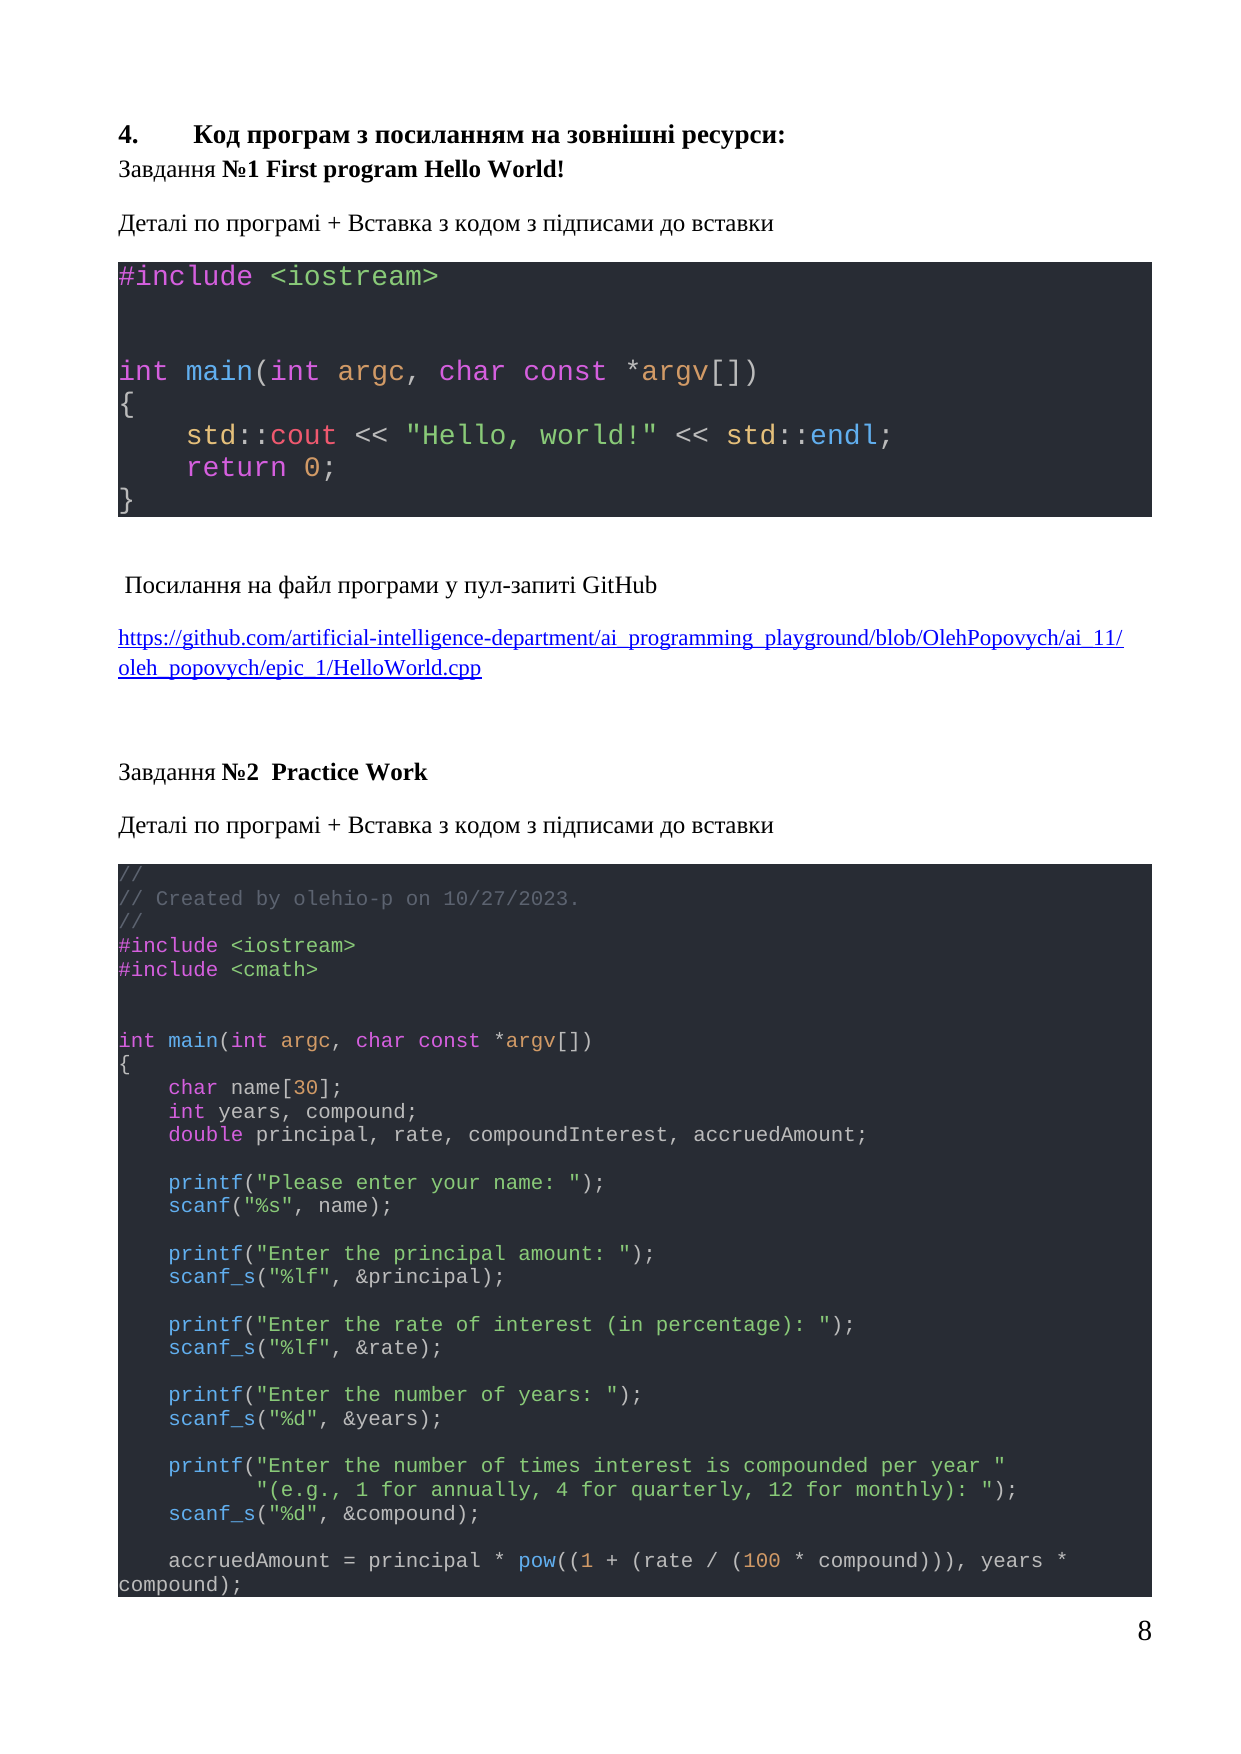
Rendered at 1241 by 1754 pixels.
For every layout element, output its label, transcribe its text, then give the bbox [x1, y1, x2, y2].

text Завдання №1 First program Hello World! [118, 154, 1152, 183]
text Деталі по програмі + Вставка з кодом з підписами до вставки [118, 208, 1152, 236]
text #include <iostream> int main(int argc, char const *argv[]) { std::cout << "Hello, world!" << std::endl; return 0; } [118, 262, 1152, 517]
text https://github.com/artificial-intelligence-department/ai_programming_playground/blob/OlehPopovych/ai_11/oleh_popovych/epic_1/HelloWorld.cpp [118, 624, 1152, 681]
text Посилання на файл програми у пул-запиті GitHub [118, 570, 1152, 599]
text Завдання №2 Practice Work [118, 757, 1152, 785]
text Деталі по програмі + Вставка з кодом з підписами до вставки [118, 810, 1152, 839]
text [118, 864, 1152, 1597]
subtitle 4. Код програм з посиланням на зовнішні ресурси: [118, 118, 1152, 149]
